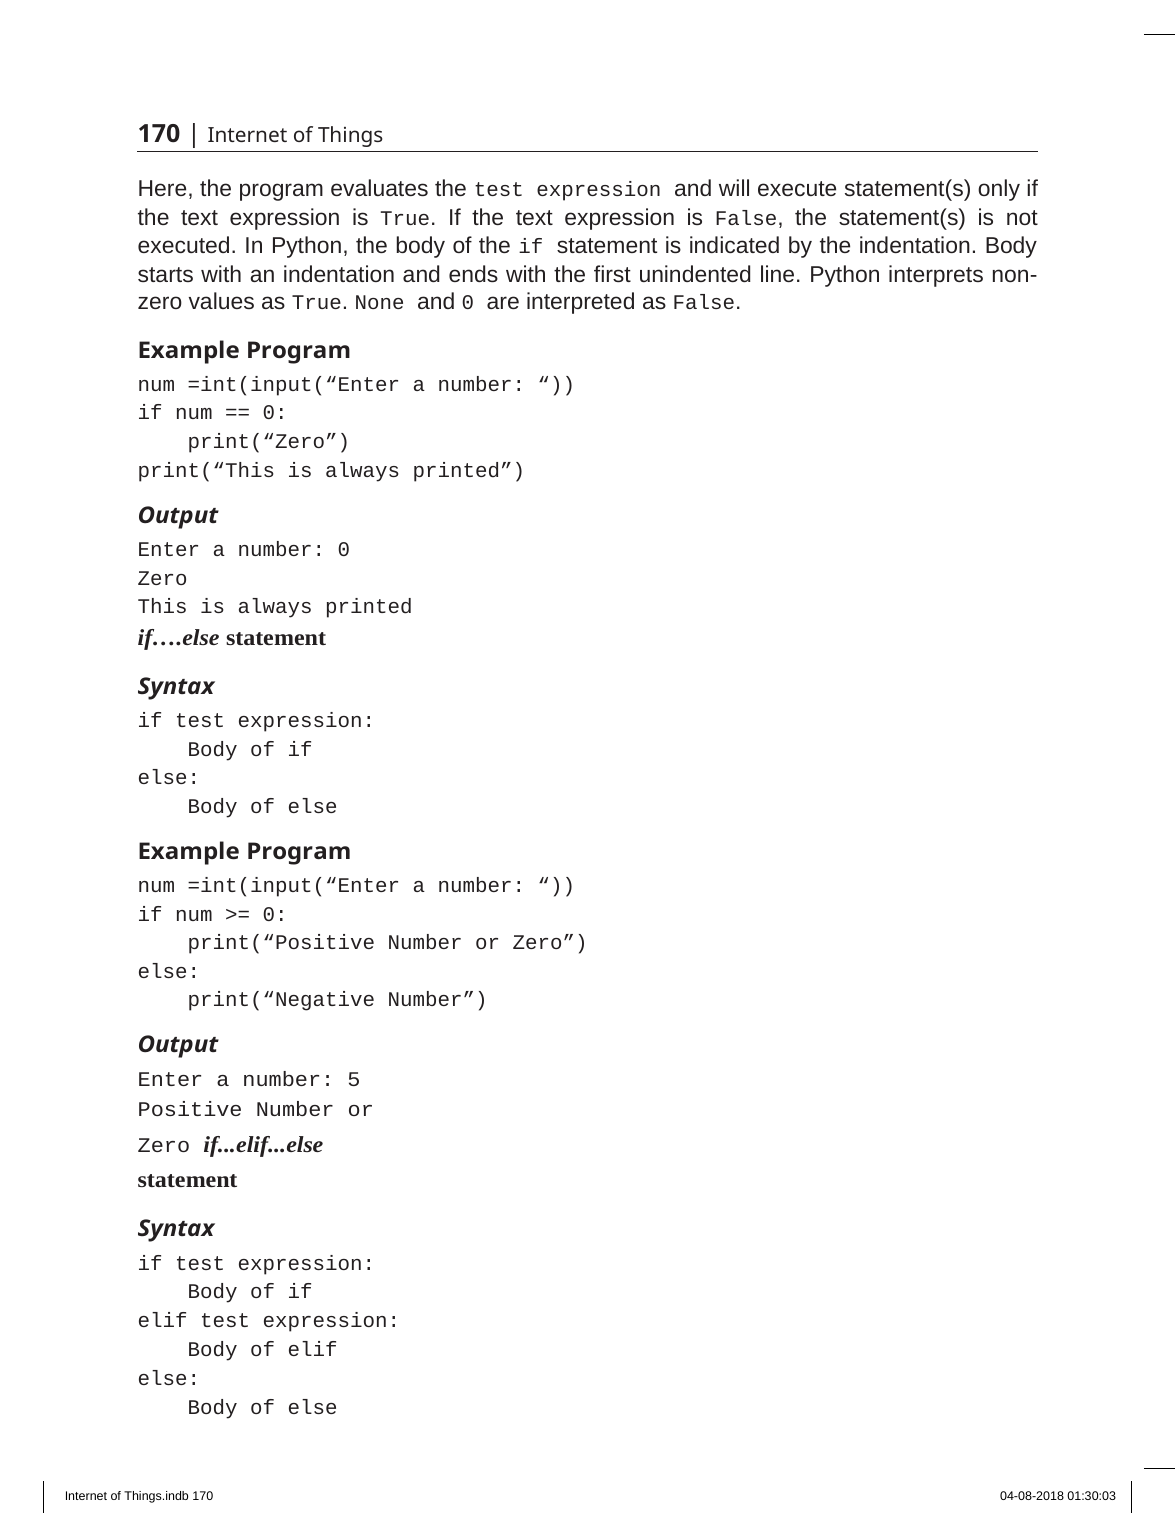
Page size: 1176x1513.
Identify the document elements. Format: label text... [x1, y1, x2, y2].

text Body of else [187, 796, 1175, 819]
text if test expression: [137, 1253, 1175, 1276]
text 170 | Internet of Things [137, 116, 1175, 150]
text Enter a number: 0 Zero [137, 539, 352, 591]
text Example Program [137, 333, 1175, 365]
text Body of elif else: [137, 1339, 340, 1391]
text Body of if [187, 1281, 1175, 1305]
text This is always printed [137, 596, 1175, 620]
text Syntax [137, 1212, 1175, 1244]
text num =int(input(“Enter a number: “)) if num == 0: [137, 374, 577, 426]
text Here, the program evaluates the test expression and will execute statement(s) only if the text expression is True. If the text expression is False, the statement(s) is not executed. In Python, the body of the if statement is indicated by the indentation. Body starts with an indentation and ends with the first unindented line. Python interprets non-zero values as True. None and 0 are interpreted as False. [137, 175, 1038, 315]
text Example Program [137, 835, 1175, 866]
text print(“Positive Number or Zero”) else: [137, 932, 590, 984]
text Body of else [187, 1397, 1175, 1421]
text print(“Negative Number”) [187, 989, 1175, 1013]
text Body of if else: [137, 739, 315, 791]
text if test expression: [137, 710, 1175, 733]
text elif test expression: [137, 1310, 1175, 1334]
text Syntax [137, 670, 1175, 701]
text Enter a number: 5 Positive Number or Zero if...elif...else statement [137, 1069, 426, 1193]
text Output [137, 499, 1175, 530]
text print(“This is always printed”) [137, 460, 1175, 483]
text print(“Zero”) [187, 431, 1175, 454]
text if….else statement [137, 623, 1175, 650]
text Output [137, 1028, 1175, 1060]
text num =int(input(“Enter a number: “)) if num >= 0: [137, 875, 577, 927]
